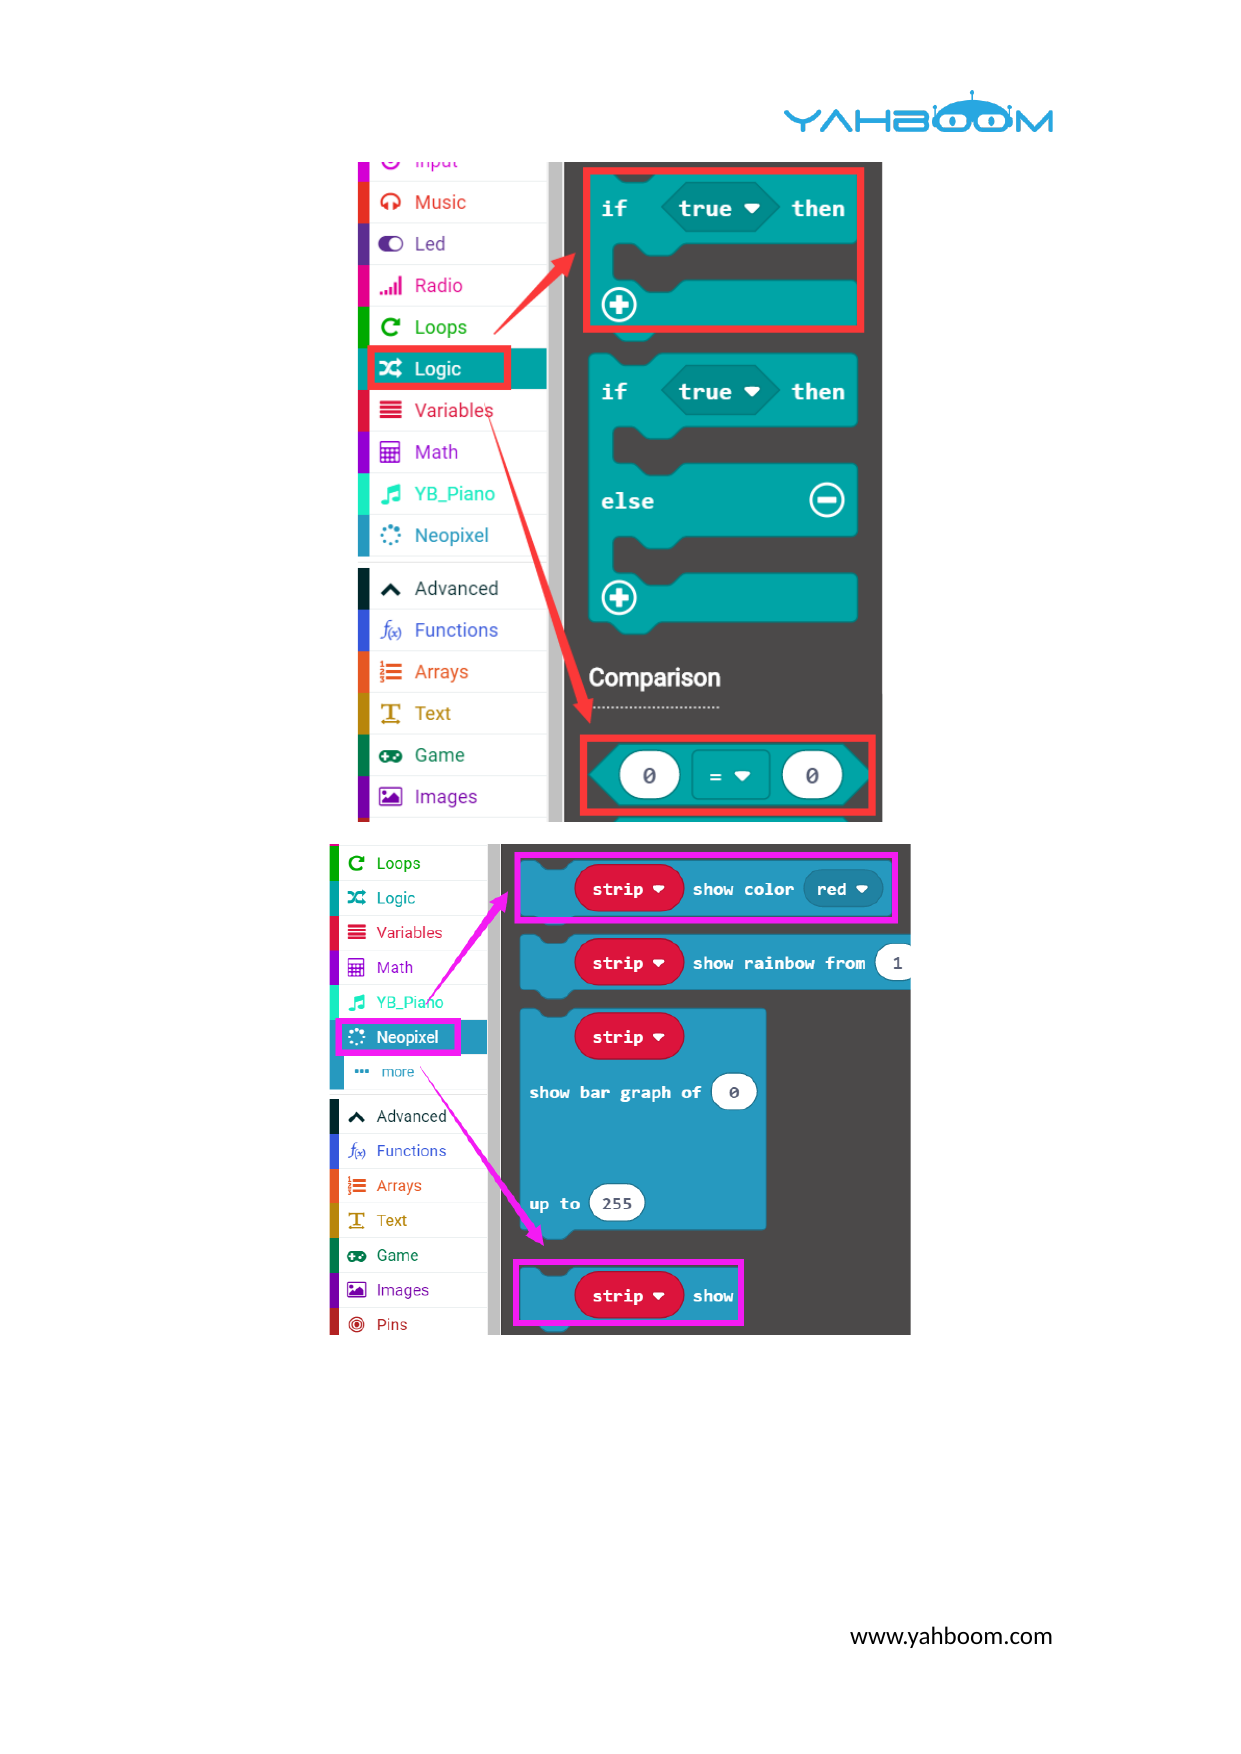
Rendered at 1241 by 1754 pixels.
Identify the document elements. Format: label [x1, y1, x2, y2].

picture [784, 90, 1053, 132]
picture [329, 844, 911, 1335]
picture [357, 162, 883, 822]
